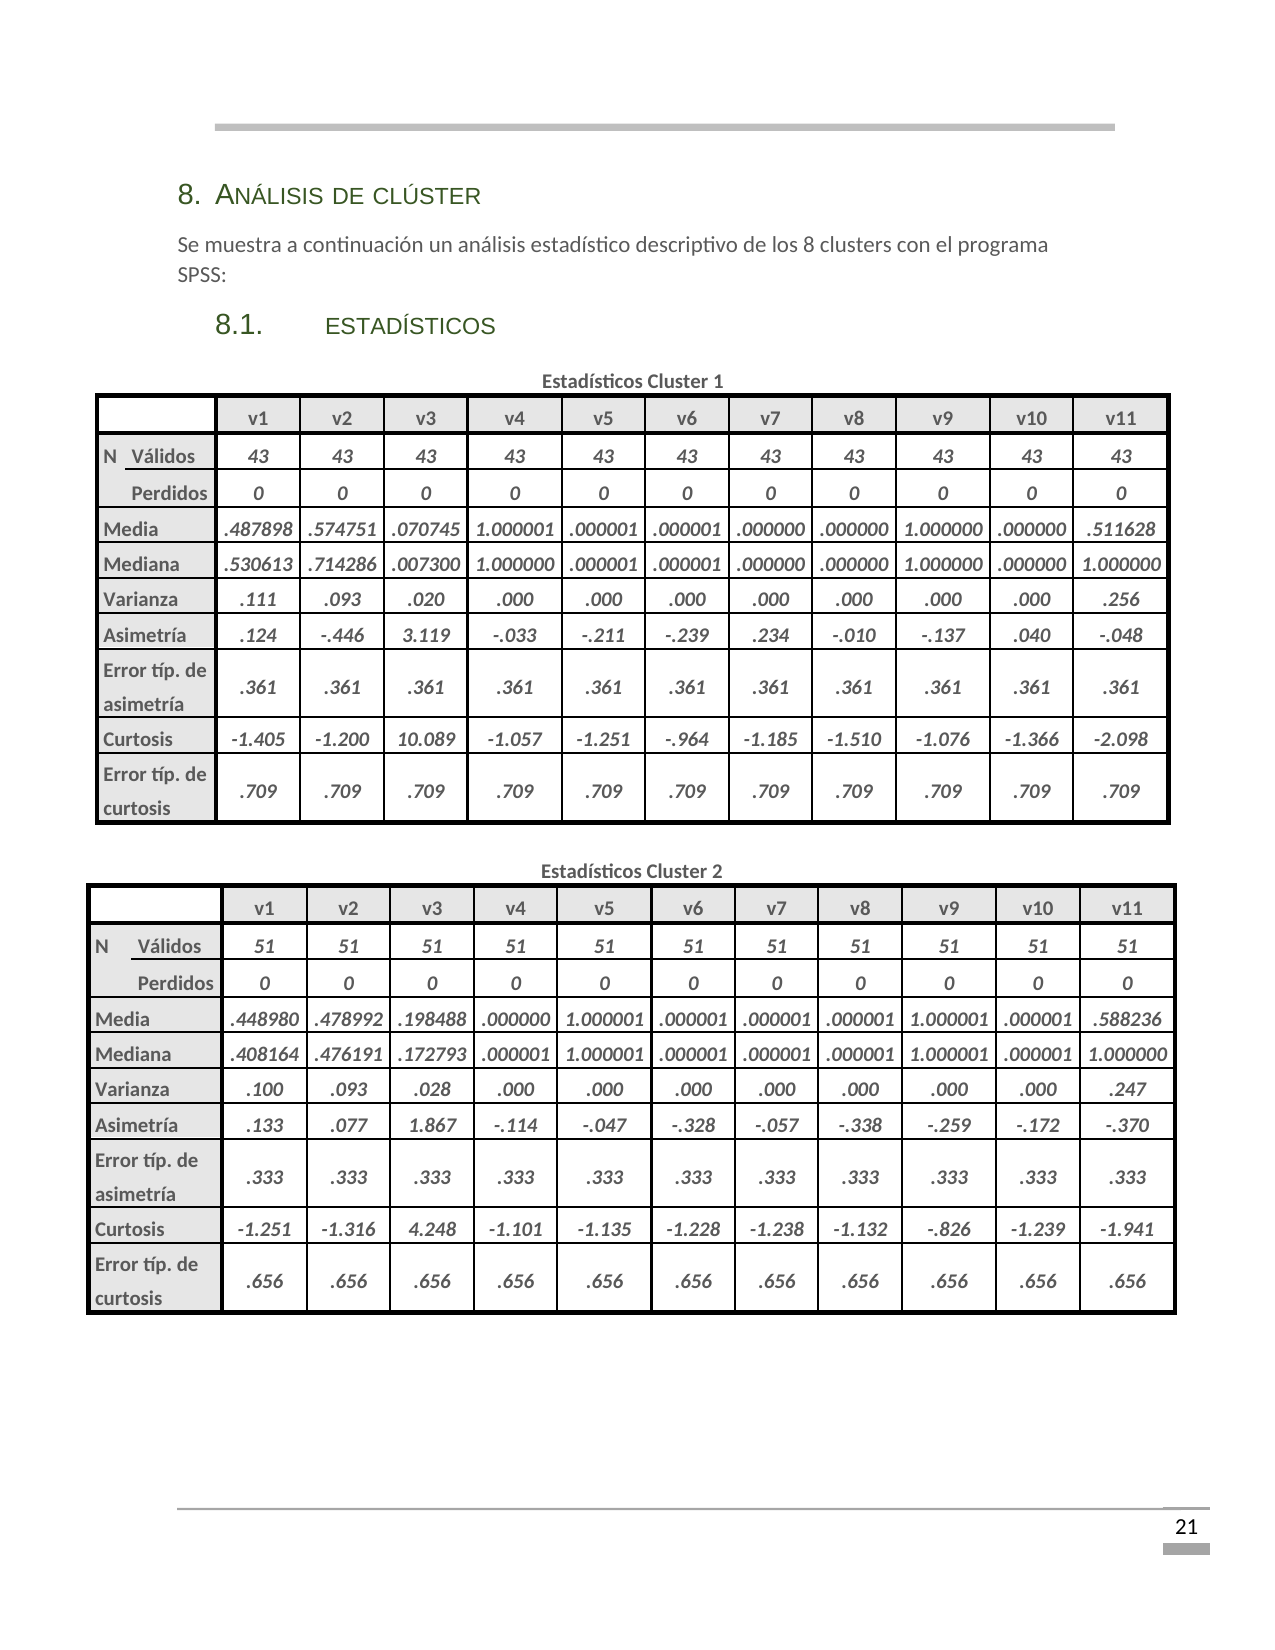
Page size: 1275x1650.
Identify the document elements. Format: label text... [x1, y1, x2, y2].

table_cell 1.000001 [903, 998, 995, 1031]
table_cell 1.000000 [897, 508, 989, 541]
table_cell .361 [469, 650, 561, 716]
table_cell Varianza [99, 579, 214, 612]
table_cell v4 [469, 398, 561, 431]
table_cell .709 [385, 754, 466, 820]
table_cell .361 [646, 650, 728, 716]
table_cell .000 [558, 1069, 650, 1102]
table_cell .111 [218, 579, 299, 612]
table_cell Mediana [99, 543, 214, 577]
table_cell .172793 [391, 1033, 473, 1067]
table_cell v11 [1074, 398, 1166, 431]
table_cell 0 [903, 960, 995, 996]
table_cell .361 [563, 650, 644, 716]
table_cell .511628 [1074, 508, 1166, 541]
table_cell -1.316 [308, 1208, 389, 1242]
table_cell 0 [653, 960, 734, 996]
table_cell v3 [385, 398, 466, 431]
table_cell 51 [997, 925, 1079, 958]
list Análisis de clúster [177, 177, 1098, 211]
table_cell .234 [730, 614, 811, 647]
table_cell v5 [563, 398, 644, 431]
table_cell .000001 [563, 543, 644, 577]
table_cell .247 [1081, 1069, 1173, 1102]
table_cell .198488 [391, 998, 473, 1031]
table_cell .000 [563, 579, 644, 612]
table_cell Perdidos [125, 470, 214, 506]
table_cell v5 [558, 888, 650, 921]
table_cell 1.000000 [1074, 543, 1166, 577]
table_cell -.137 [897, 614, 989, 647]
table_cell [91, 888, 220, 921]
table_cell .100 [224, 1069, 306, 1102]
table_cell .000001 [475, 1033, 556, 1067]
table_cell 1.000000 [469, 543, 561, 577]
table_cell Error típ. de asimetría [99, 650, 214, 716]
table_cell .020 [385, 579, 466, 612]
table_cell -.826 [903, 1208, 995, 1242]
table_cell .656 [819, 1244, 901, 1310]
table_cell .028 [391, 1069, 473, 1102]
table_cell .333 [475, 1140, 556, 1206]
table_cell 1.000001 [558, 998, 650, 1031]
table_cell .714286 [301, 543, 383, 577]
table_cell 1.000000 [897, 543, 989, 577]
table_cell .124 [218, 614, 299, 647]
table_cell -1.076 [897, 718, 989, 752]
table_cell -.338 [819, 1104, 901, 1137]
table_cell .408164 [224, 1033, 306, 1067]
table_cell 0 [997, 960, 1079, 996]
table_cell .000 [646, 579, 728, 612]
table_cell 51 [558, 925, 650, 958]
table_cell .077 [308, 1104, 389, 1137]
table_cell .333 [819, 1140, 901, 1206]
table_cell .093 [301, 579, 383, 612]
table_cell 0 [813, 470, 895, 506]
table_cell .000001 [819, 1033, 901, 1067]
table_cell .656 [224, 1244, 306, 1310]
table_cell v6 [646, 398, 728, 431]
table_cell Error típ. de curtosis [99, 754, 214, 820]
table_cell Error típ. de asimetría [91, 1140, 220, 1206]
table_cell .000000 [730, 508, 811, 541]
table_cell -1.132 [819, 1208, 901, 1242]
table_cell 0 [308, 960, 389, 996]
table_cell 43 [991, 435, 1072, 468]
table_cell 0 [224, 960, 306, 996]
table_cell .333 [391, 1140, 473, 1206]
table_cell -.172 [997, 1104, 1079, 1137]
table_cell .656 [558, 1244, 650, 1310]
table_cell v7 [730, 398, 811, 431]
table_cell 51 [1081, 925, 1173, 958]
table_cell Asimetría [91, 1104, 220, 1137]
table_cell .574751 [301, 508, 383, 541]
table_cell -.211 [563, 614, 644, 647]
table_cell Válidos [131, 925, 220, 958]
table_cell v11 [1081, 888, 1173, 921]
table_cell 0 [558, 960, 650, 996]
table_cell Varianza [91, 1069, 220, 1102]
table_cell .000 [730, 579, 811, 612]
table_cell .709 [991, 754, 1072, 820]
table_cell -1.405 [218, 718, 299, 752]
table_cell .333 [1081, 1140, 1173, 1206]
table_cell 0 [1074, 470, 1166, 506]
table_cell v10 [991, 398, 1072, 431]
table_cell 43 [897, 435, 989, 468]
table_cell .656 [1081, 1244, 1173, 1310]
table_cell .000001 [736, 998, 817, 1031]
table_cell .000 [469, 579, 561, 612]
table_cell 43 [218, 435, 299, 468]
table_cell .000000 [991, 508, 1072, 541]
table_cell 51 [653, 925, 734, 958]
table_cell .656 [653, 1244, 734, 1310]
table_cell Curtosis [99, 718, 214, 752]
table_cell -1.101 [475, 1208, 556, 1242]
table_cell -.047 [558, 1104, 650, 1137]
table_cell 3.119 [385, 614, 466, 647]
table_cell v9 [903, 888, 995, 921]
table_cell 51 [736, 925, 817, 958]
table_cell Mediana [91, 1033, 220, 1067]
table_cell 0 [385, 470, 466, 506]
table_cell v3 [391, 888, 473, 921]
table_cell .361 [991, 650, 1072, 716]
table_cell .656 [308, 1244, 389, 1310]
table_cell .361 [218, 650, 299, 716]
table_cell .478992 [308, 998, 389, 1031]
table_cell .000000 [730, 543, 811, 577]
table_cell v1 [218, 398, 299, 431]
table_cell 0 [736, 960, 817, 996]
table_cell Media [91, 998, 220, 1031]
table_cell .656 [997, 1244, 1079, 1310]
table_cell .709 [897, 754, 989, 820]
table_cell -2.098 [1074, 718, 1166, 752]
table_cell .040 [991, 614, 1072, 647]
table_cell 0 [301, 470, 383, 506]
table_cell .000001 [646, 543, 728, 577]
table_cell N [91, 925, 131, 996]
table_cell -.259 [903, 1104, 995, 1137]
table_cell 51 [308, 925, 389, 958]
table_cell .333 [224, 1140, 306, 1206]
table_cell .530613 [218, 543, 299, 577]
table_cell 51 [224, 925, 306, 958]
table_cell .000 [475, 1069, 556, 1102]
table_cell -.033 [469, 614, 561, 647]
table_cell .361 [730, 650, 811, 716]
table_cell .007300 [385, 543, 466, 577]
table_cell .709 [563, 754, 644, 820]
table_cell 43 [469, 435, 561, 468]
table_cell 10.089 [385, 718, 466, 752]
table_cell .000001 [646, 508, 728, 541]
table_cell .656 [903, 1244, 995, 1310]
table_cell N [99, 435, 125, 506]
table_cell .361 [301, 650, 383, 716]
table_cell -1.239 [997, 1208, 1079, 1242]
table_cell .000 [897, 579, 989, 612]
table_cell -1.941 [1081, 1208, 1173, 1242]
table_cell .000001 [819, 998, 901, 1031]
table_cell -1.200 [301, 718, 383, 752]
table_cell .333 [308, 1140, 389, 1206]
table_cell v2 [301, 398, 383, 431]
table_cell -1.238 [736, 1208, 817, 1242]
table_cell v1 [224, 888, 306, 921]
table_cell .133 [224, 1104, 306, 1137]
table_cell .333 [558, 1140, 650, 1206]
table_cell .093 [308, 1069, 389, 1102]
table_cell .000001 [563, 508, 644, 541]
table_cell .333 [736, 1140, 817, 1206]
table_cell Media [99, 508, 214, 541]
table_cell 1.000000 [1081, 1033, 1173, 1067]
table_cell -.057 [736, 1104, 817, 1137]
table_cell .656 [736, 1244, 817, 1310]
text Se muestra a continuación un análisis estadístico descriptivo de los 8 clusters con el programa SPSS: [177, 230, 1098, 288]
table_cell .709 [301, 754, 383, 820]
table_cell .000000 [813, 543, 895, 577]
table_cell .333 [903, 1140, 995, 1206]
table_cell 43 [1074, 435, 1166, 468]
table_cell .333 [653, 1140, 734, 1206]
table_cell .361 [385, 650, 466, 716]
table_cell -1.251 [224, 1208, 306, 1242]
table_cell -1.510 [813, 718, 895, 752]
table_cell .448980 [224, 998, 306, 1031]
table_cell 0 [819, 960, 901, 996]
table_cell 43 [813, 435, 895, 468]
table_cell Perdidos [131, 960, 220, 996]
table_cell .256 [1074, 579, 1166, 612]
table_cell .656 [391, 1244, 473, 1310]
table_cell v2 [308, 888, 389, 921]
table_cell Curtosis [91, 1208, 220, 1242]
table_cell -1.251 [563, 718, 644, 752]
table_cell .000 [991, 579, 1072, 612]
table_cell Asimetría [99, 614, 214, 647]
table_cell -1.185 [730, 718, 811, 752]
table_cell 43 [646, 435, 728, 468]
table_cell 0 [563, 470, 644, 506]
table_cell v6 [653, 888, 734, 921]
table_cell 1.867 [391, 1104, 473, 1137]
table_cell 43 [301, 435, 383, 468]
table_cell 51 [903, 925, 995, 958]
table_cell 0 [469, 470, 561, 506]
table_cell -.114 [475, 1104, 556, 1137]
table_cell -.239 [646, 614, 728, 647]
table_cell .656 [475, 1244, 556, 1310]
table_cell -.964 [646, 718, 728, 752]
table_cell .000 [819, 1069, 901, 1102]
table_cell -.328 [653, 1104, 734, 1137]
table_header Estadísticos Cluster 1 [97, 360, 1168, 393]
table_cell v7 [736, 888, 817, 921]
table_cell 1.000001 [558, 1033, 650, 1067]
table_cell 1.000001 [903, 1033, 995, 1067]
table_cell .000 [813, 579, 895, 612]
table_cell -.048 [1074, 614, 1166, 647]
table_cell v4 [475, 888, 556, 921]
table_cell v9 [897, 398, 989, 431]
table_cell 0 [391, 960, 473, 996]
table_cell .000001 [997, 998, 1079, 1031]
table_cell Error típ. de curtosis [91, 1244, 220, 1310]
table_cell 0 [730, 470, 811, 506]
table_cell 1.000001 [469, 508, 561, 541]
table_cell .709 [730, 754, 811, 820]
table_header Estadísticos Cluster 2 [89, 850, 1175, 883]
table_cell Válidos [125, 435, 214, 468]
table_cell 0 [897, 470, 989, 506]
table_cell -1.366 [991, 718, 1072, 752]
table_cell 51 [391, 925, 473, 958]
table_cell .487898 [218, 508, 299, 541]
table_cell 0 [475, 960, 556, 996]
table_cell -.446 [301, 614, 383, 647]
table_cell 43 [563, 435, 644, 468]
table_cell 43 [730, 435, 811, 468]
table_cell .000 [903, 1069, 995, 1102]
table_cell .588236 [1081, 998, 1173, 1031]
table_cell .709 [218, 754, 299, 820]
table_cell .000000 [813, 508, 895, 541]
table_cell 0 [991, 470, 1072, 506]
table_cell 51 [819, 925, 901, 958]
table_cell .000001 [653, 998, 734, 1031]
table_cell .709 [813, 754, 895, 820]
table_cell -.370 [1081, 1104, 1173, 1137]
table_cell 0 [646, 470, 728, 506]
table_cell .000000 [991, 543, 1072, 577]
table_cell v10 [997, 888, 1079, 921]
table_cell .361 [1074, 650, 1166, 716]
table_cell .333 [997, 1140, 1079, 1206]
table_cell 4.248 [391, 1208, 473, 1242]
table_cell 51 [475, 925, 556, 958]
table_cell -1.135 [558, 1208, 650, 1242]
table_cell .476191 [308, 1033, 389, 1067]
table_cell v8 [819, 888, 901, 921]
table_cell .709 [469, 754, 561, 820]
table_cell .000 [997, 1069, 1079, 1102]
table_cell .000001 [653, 1033, 734, 1067]
table_cell .000 [736, 1069, 817, 1102]
table_cell .709 [1074, 754, 1166, 820]
table_cell 0 [218, 470, 299, 506]
table_cell .709 [646, 754, 728, 820]
list estadísticos [215, 307, 1098, 341]
table_cell .000001 [997, 1033, 1079, 1067]
table_cell .000 [653, 1069, 734, 1102]
table_cell 0 [1081, 960, 1173, 996]
table_cell [99, 398, 214, 431]
table_cell -1.057 [469, 718, 561, 752]
table_cell .070745 [385, 508, 466, 541]
table_cell .000001 [736, 1033, 817, 1067]
table_cell .000000 [475, 998, 556, 1031]
table_cell 43 [385, 435, 466, 468]
table_cell .361 [813, 650, 895, 716]
table_cell v8 [813, 398, 895, 431]
table_cell -.010 [813, 614, 895, 647]
table_cell -1.228 [653, 1208, 734, 1242]
table_cell .361 [897, 650, 989, 716]
